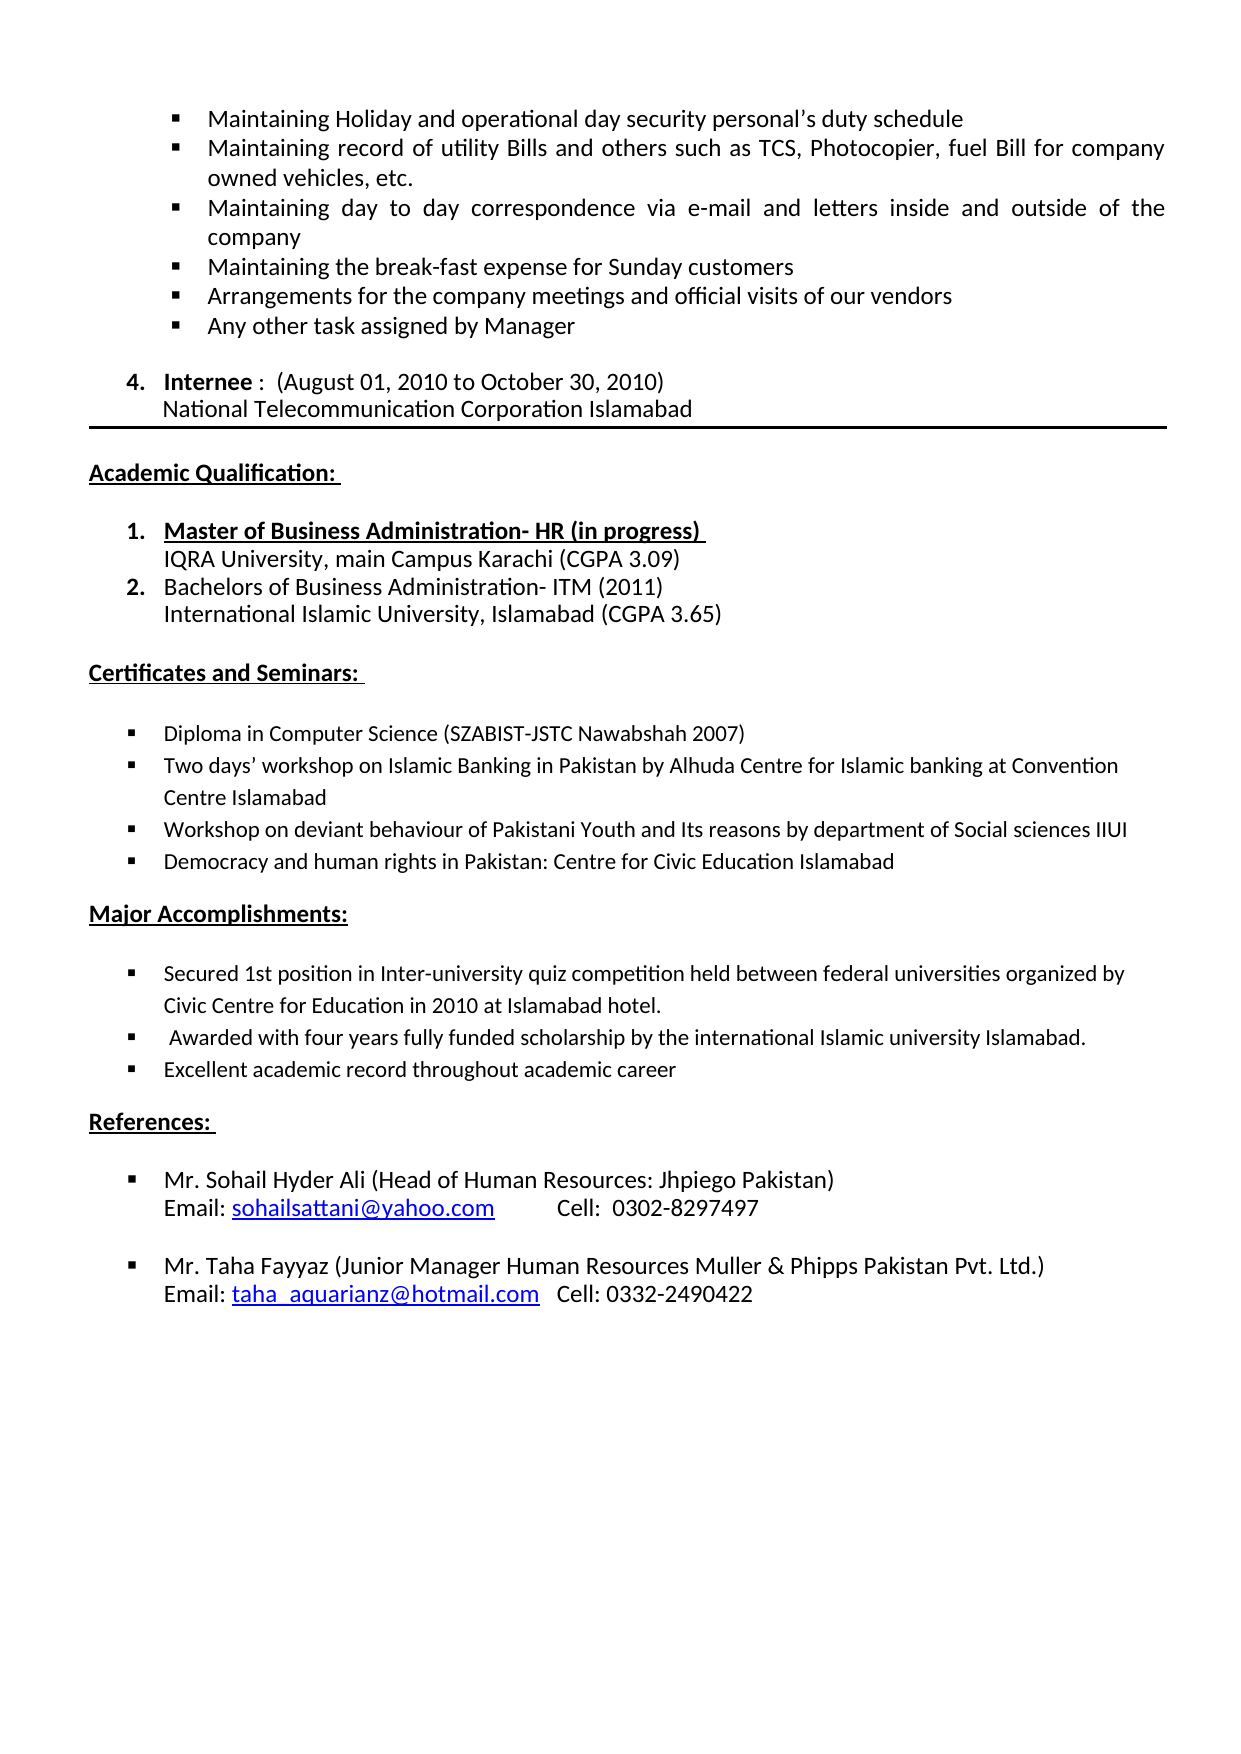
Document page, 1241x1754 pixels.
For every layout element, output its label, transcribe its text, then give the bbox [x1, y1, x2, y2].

text Email: taha_aquarianz@hotmail.com Cell: 0332-2490422 [164, 1280, 1167, 1308]
text Email: sohailsattani@yahoo.com Cell: 0302-8297497 [164, 1194, 1167, 1222]
list Secured 1st position in Inter-university quiz competition held between federal universities organized by Civic Centre for Education in 2010 at Islamabad hotel. [126, 959, 1167, 1019]
list Democracy and human rights in Pakistan: Centre for Civic Education Islamabad [126, 847, 1167, 876]
list Maintaining day to day correspondence via e-mail and letters inside and outside of the company [170, 192, 1167, 252]
text National Telecommunication Corporation Islamabad [89, 396, 1167, 426]
list Maintaining the break-fast expense for Sunday customers [170, 252, 1167, 281]
text Major Accomplishments: [89, 901, 1167, 928]
text Certificates and Seminars: [89, 659, 1167, 687]
text International Islamic University, Islamabad (CGPA 3.65) [164, 601, 1167, 628]
list Arrangements for the company meetings and official visits of our vendors [170, 281, 1167, 311]
list Two days’ workshop on Islamic Banking in Pakistan by Alhuda Centre for Islamic banking at Convention Centre Islamabad [126, 751, 1167, 811]
list Master of Business Administration- HR (in progress) [126, 517, 1167, 545]
list Any other task assigned by Manager [170, 311, 1167, 340]
list Mr. Taha Fayyaz (Junior Manager Human Resources Muller & Phipps Pakistan Pvt. Ltd.) [126, 1252, 1167, 1280]
list Mr. Sohail Hyder Ali (Head of Human Resources: Jhpiego Pakistan) [126, 1167, 1167, 1194]
list Diploma in Computer Science (SZABIST-JSTC Nawabshah 2007) [126, 719, 1167, 747]
list Excellent academic record throughout academic career [126, 1055, 1167, 1083]
text References: [89, 1108, 1167, 1136]
list Maintaining Holiday and operational day security personal’s duty schedule [170, 103, 1167, 133]
list Bachelors of Business Administration- ITM (2011) [126, 573, 1167, 601]
list Maintaining record of utility Bills and others such as TCS, Photocopier, fuel Bill for company owned vehicles, etc. [170, 133, 1167, 192]
text IQRA University, main Campus Karachi (CGPA 3.09) [164, 545, 1167, 573]
text Academic Qualification: [89, 459, 1167, 487]
list Workshop on deviant behaviour of Pakistani Youth and Its reasons by department of Social sciences IIUI [126, 815, 1167, 843]
list Awarded with four years fully funded scholarship by the international Islamic university Islamabad. [126, 1023, 1167, 1051]
list Internee : (August 01, 2010 to October 30, 2010) [126, 368, 1167, 396]
